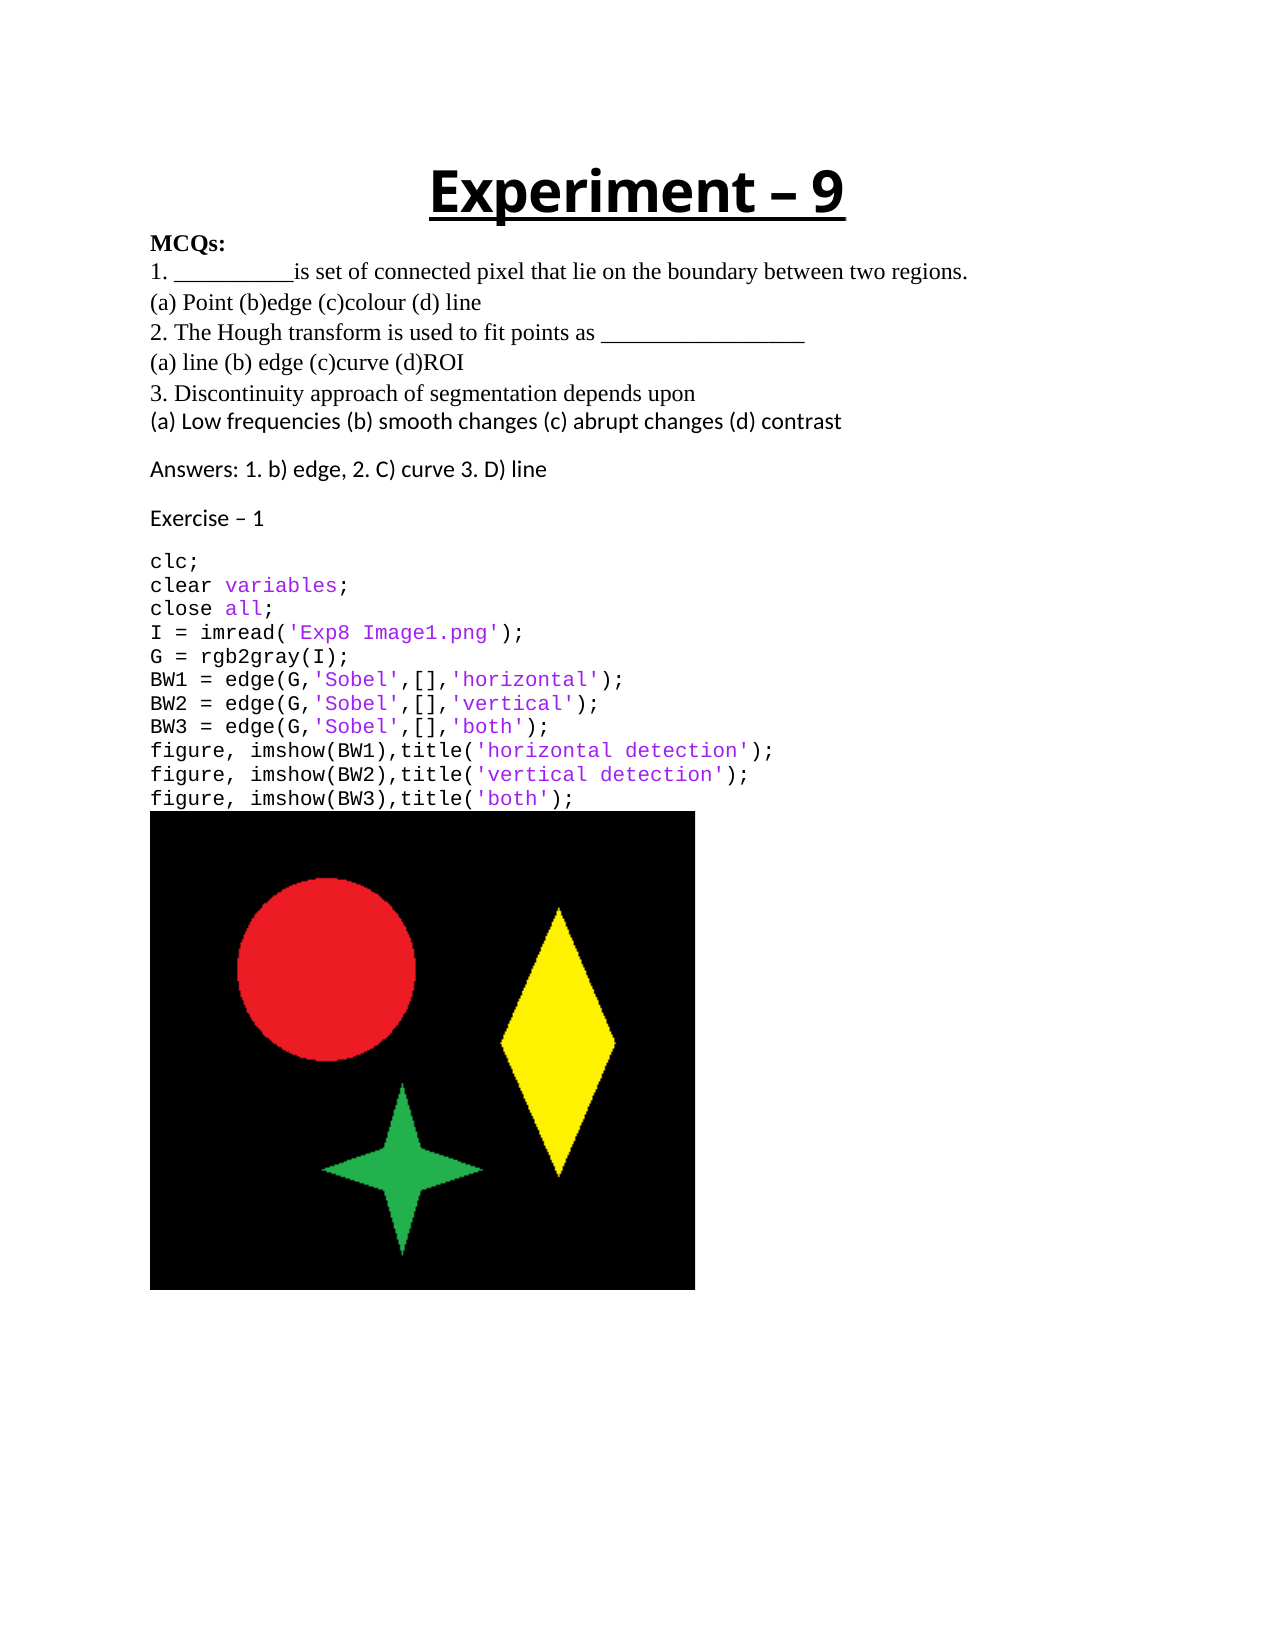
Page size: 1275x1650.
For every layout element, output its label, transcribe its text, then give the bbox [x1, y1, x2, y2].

text Answers: 1. b) edge, 2. C) curve 3. D) line [150, 454, 1125, 484]
text (a) line (b) edge (c)curve (d)ROI [150, 348, 1125, 376]
picture [150, 811, 696, 1290]
text Exercise – 1 [150, 503, 1125, 532]
text clear variables; [150, 575, 1125, 598]
text close all; [150, 598, 1125, 622]
text clc; [150, 551, 1125, 575]
text 1. __________is set of connected pixel that lie on the boundary between two regions. [150, 257, 1125, 285]
text (a) Point (b)edge (c)colour (d) line [150, 287, 1125, 315]
text BW2 = edge(G,'Sobel',[],'vertical'); [150, 693, 1125, 717]
text BW3 = edge(G,'Sobel',[],'both'); [150, 717, 1125, 740]
text figure, imshow(BW1),title('horizontal detection'); [150, 740, 1125, 764]
text figure, imshow(BW2),title('vertical detection'); [150, 764, 1125, 787]
text I = imread('Exp8 Image1.png'); [150, 622, 1125, 646]
text MCQs: [150, 229, 1125, 257]
text BW1 = edge(G,'Sobel',[],'horizontal'); [150, 669, 1125, 693]
text figure, imshow(BW3),title('both'); [150, 787, 1125, 811]
text G = rgb2gray(I); [150, 646, 1125, 669]
title Experiment – 9 [150, 150, 1125, 229]
text 3. Discontinuity approach of segmentation depends upon [150, 379, 1125, 406]
text 2. The Hough transform is used to fit points as _________________ [150, 318, 1125, 346]
text (a) Low frequencies (b) smooth changes (c) abrupt changes (d) contrast [150, 406, 1125, 436]
